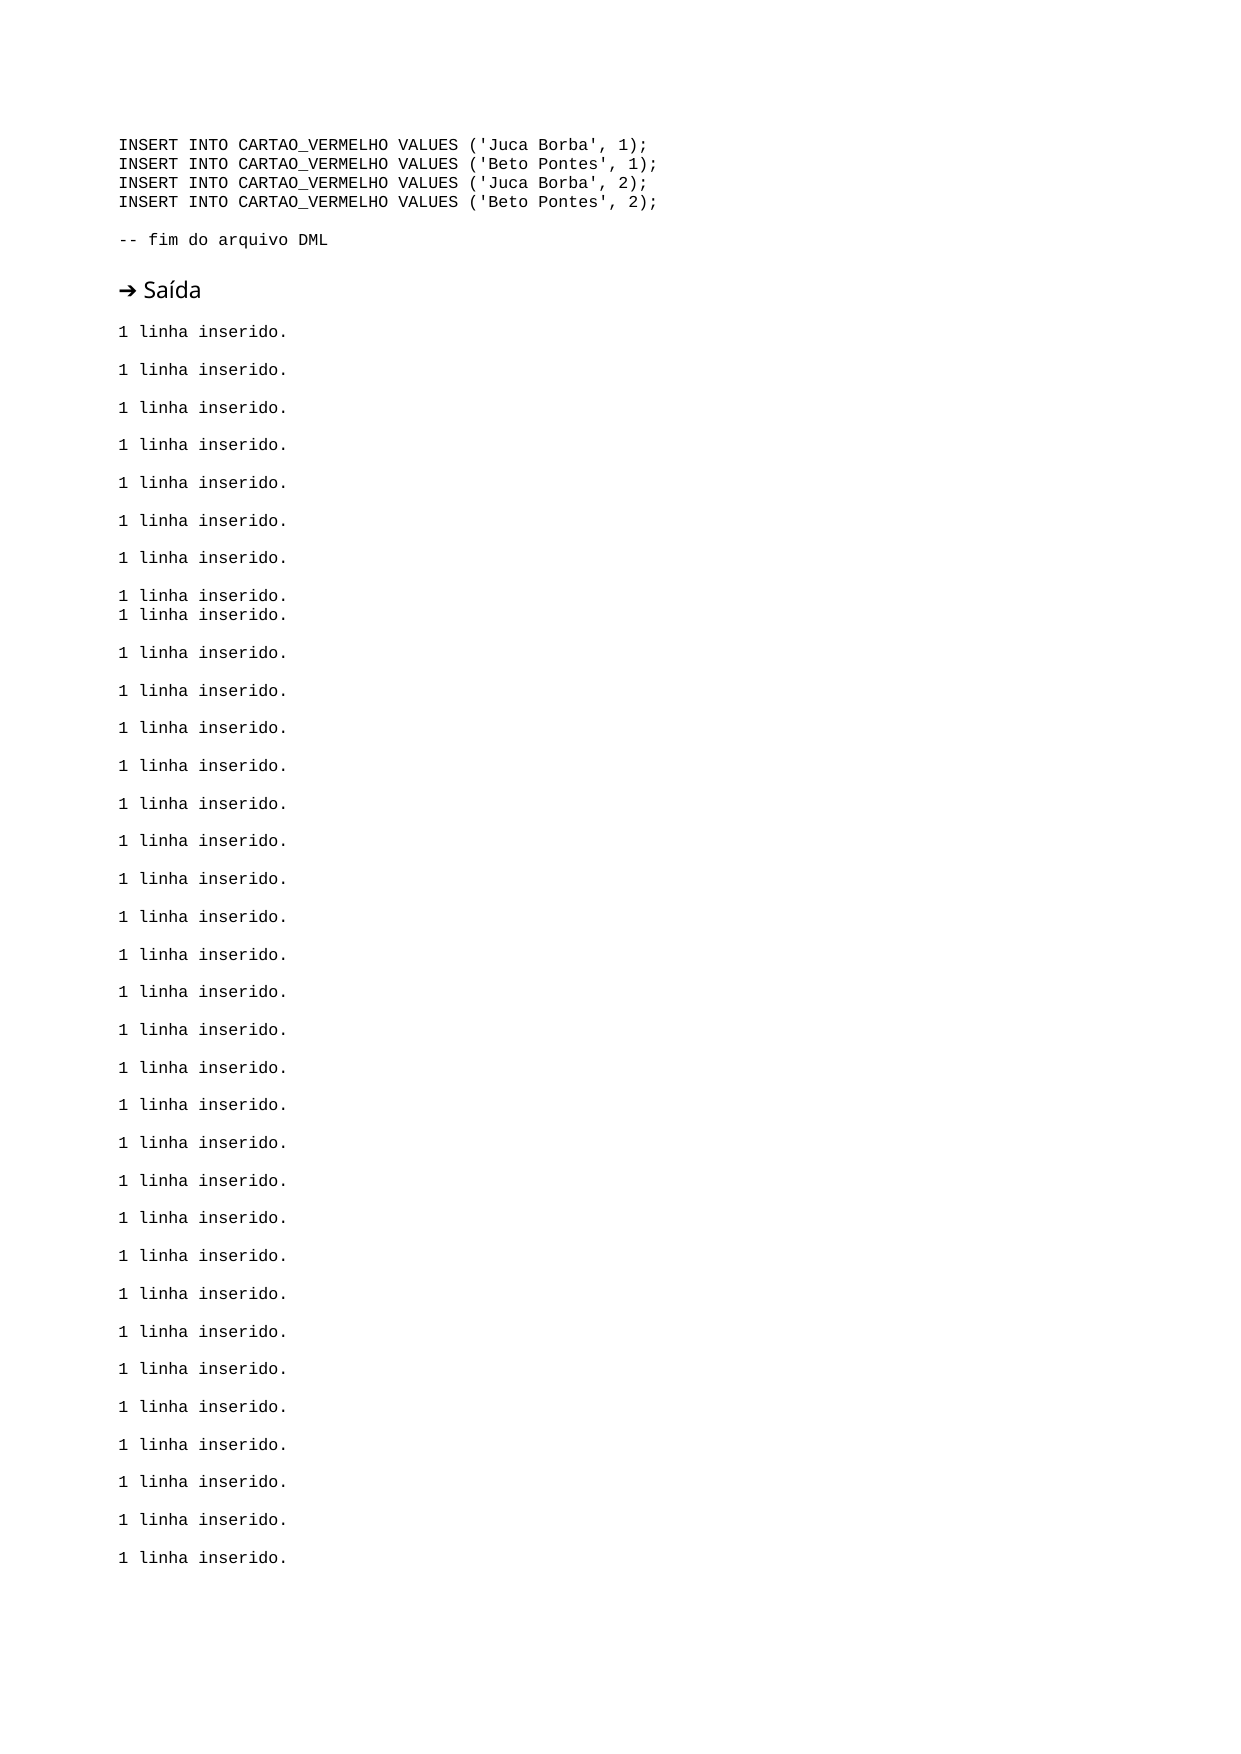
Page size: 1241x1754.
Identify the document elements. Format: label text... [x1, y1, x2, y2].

text 1 linha inserido. [118, 1512, 1122, 1531]
text ➔ Saída [118, 274, 1122, 305]
text 1 linha inserido. [118, 1474, 1122, 1493]
text INSERT INTO CARTAO_VERMELHO VALUES ('Juca Borba', 1); [118, 137, 1122, 156]
text 1 linha inserido. [118, 984, 1122, 1003]
text 1 linha inserido. [118, 757, 1122, 776]
text 1 linha inserido. [118, 1059, 1122, 1078]
text 1 linha inserido. [118, 437, 1122, 456]
text 1 linha inserido. [118, 720, 1122, 739]
text INSERT INTO CARTAO_VERMELHO VALUES ('Juca Borba', 2); [118, 175, 1122, 193]
text 1 linha inserido. [118, 550, 1122, 569]
text 1 linha inserido. [118, 1210, 1122, 1229]
text 1 linha inserido. [118, 512, 1122, 531]
text 1 linha inserido. [118, 607, 1122, 626]
text 1 linha inserido. [118, 946, 1122, 965]
text 1 linha inserido. [118, 644, 1122, 663]
text 1 linha inserido. [118, 795, 1122, 814]
text 1 linha inserido. [118, 1248, 1122, 1267]
text 1 linha inserido. [118, 324, 1122, 343]
text 1 linha inserido. [118, 475, 1122, 493]
text 1 linha inserido. [118, 833, 1122, 852]
text 1 linha inserido. [118, 1285, 1122, 1304]
text 1 linha inserido. [118, 1172, 1122, 1191]
text 1 linha inserido. [118, 682, 1122, 701]
text 1 linha inserido. [118, 399, 1122, 418]
text 1 linha inserido. [118, 362, 1122, 380]
text 1 linha inserido. [118, 1549, 1122, 1568]
text INSERT INTO CARTAO_VERMELHO VALUES ('Beto Pontes', 2); [118, 193, 1122, 212]
text 1 linha inserido. [118, 908, 1122, 927]
text 1 linha inserido. [118, 1398, 1122, 1417]
text 1 linha inserido. [118, 871, 1122, 889]
text 1 linha inserido. [118, 1323, 1122, 1342]
text INSERT INTO CARTAO_VERMELHO VALUES ('Beto Pontes', 1); [118, 156, 1122, 175]
text -- fim do arquivo DML [118, 231, 1122, 250]
text 1 linha inserido. [118, 1361, 1122, 1380]
text 1 linha inserido. [118, 588, 1122, 607]
text 1 linha inserido. [118, 1436, 1122, 1455]
text 1 linha inserido. [118, 1097, 1122, 1116]
text 1 linha inserido. [118, 1021, 1122, 1040]
text 1 linha inserido. [118, 1134, 1122, 1153]
